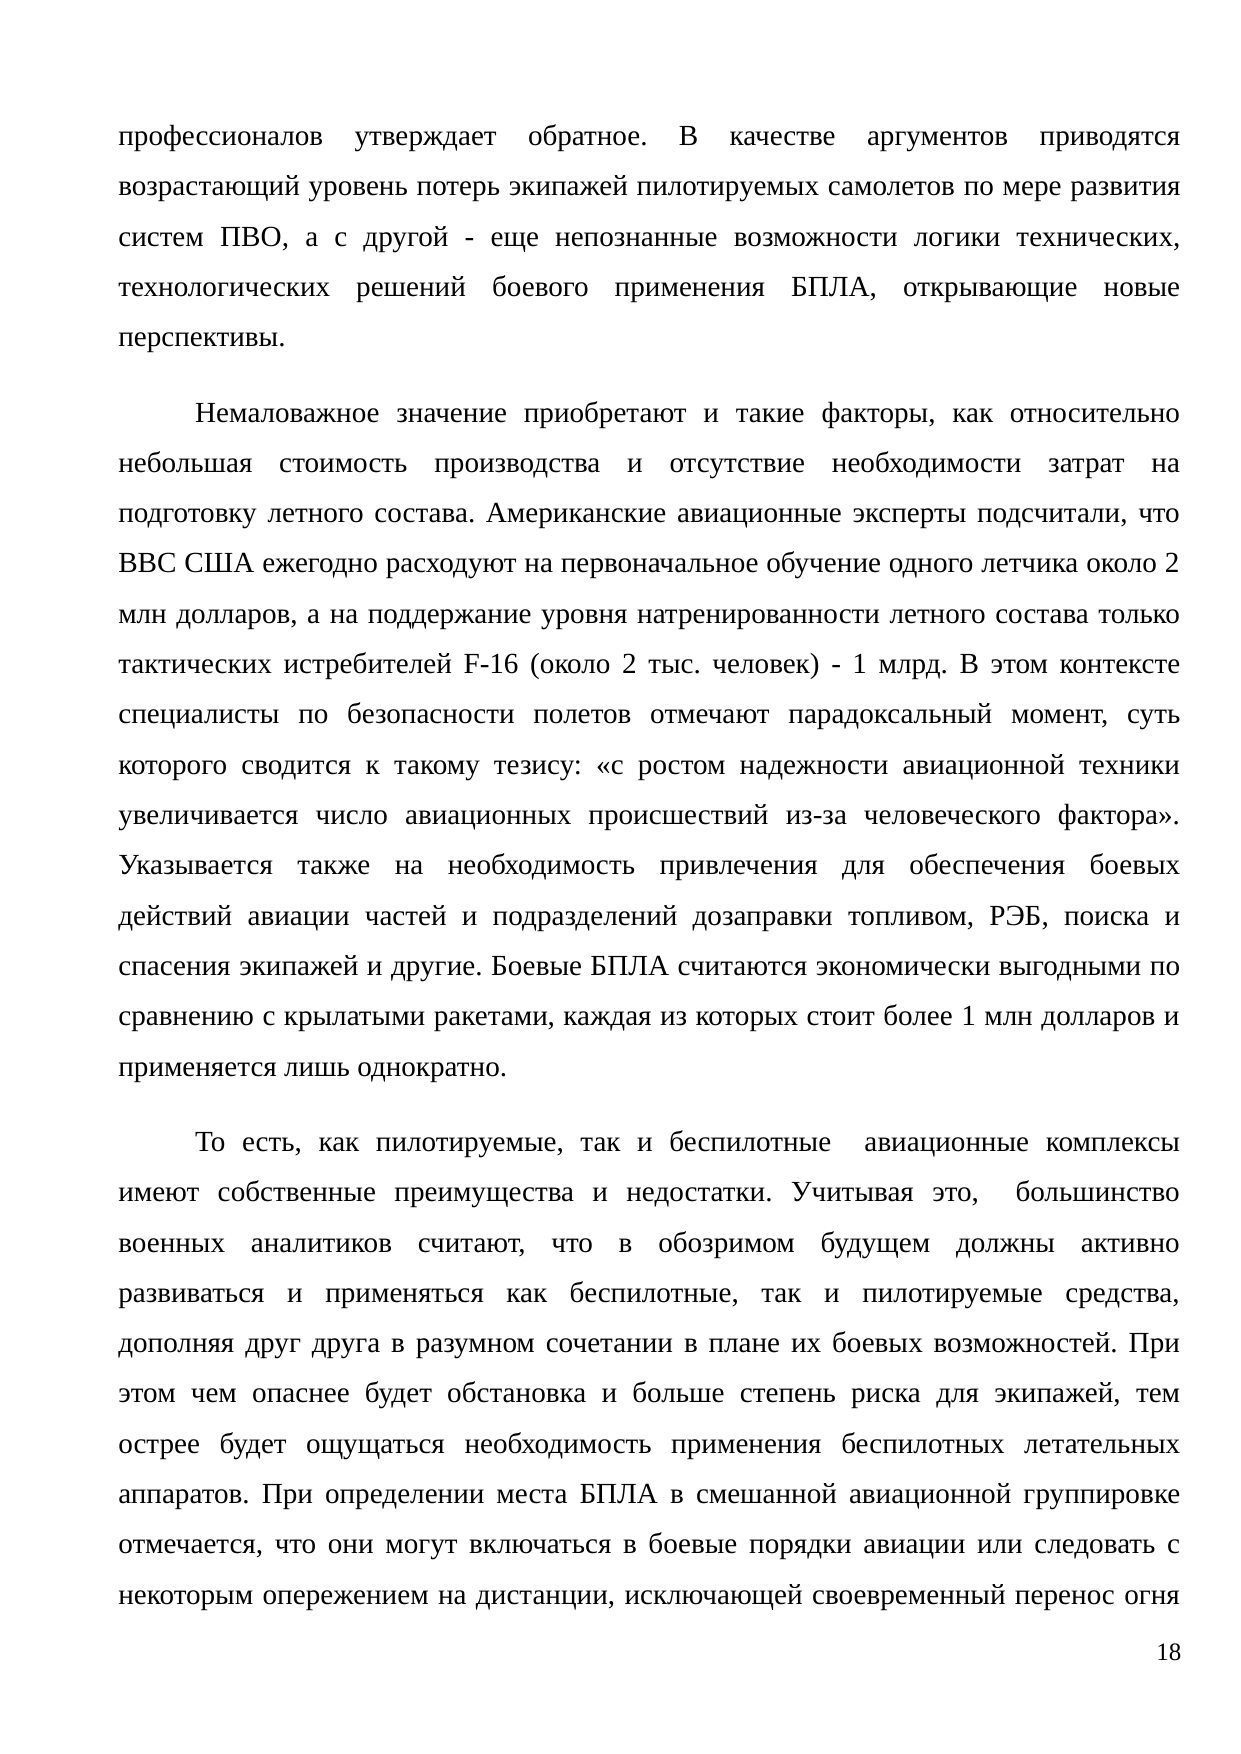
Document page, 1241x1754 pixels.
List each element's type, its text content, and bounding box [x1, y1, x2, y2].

text Немаловажное значение приобретают и такие факторы, как относительно небольшая стоимость производства и отсутствие необходимости затрат на подготовку летного состава. Американские авиационные эксперты подсчитали, что ВВС США ежегодно расходуют на первоначальное обучение одного летчика около 2 млн долларов, а на поддержание уровня натренированности летного состава только тактических истребителей F-16 (около 2 тыс. человек) - 1 млрд. В этом контексте специалисты по безопасности полетов отмечают парадоксальный момент, суть которого сводится к такому тезису: «с ростом надежности авиационной техники увеличивается число авиационных происшествий из-за человеческого фактора». Указывается также на необходимость привлечения для обеспечения боевых действий авиации частей и подразделений дозаправки топливом, РЭБ, поиска и спасения экипажей и другие. Боевые БПЛА считаются экономически выгодными по сравнению с крылатыми ракетами, каждая из которых стоит более 1 млн долларов и применяется лишь однократно. [118, 395, 1181, 1082]
